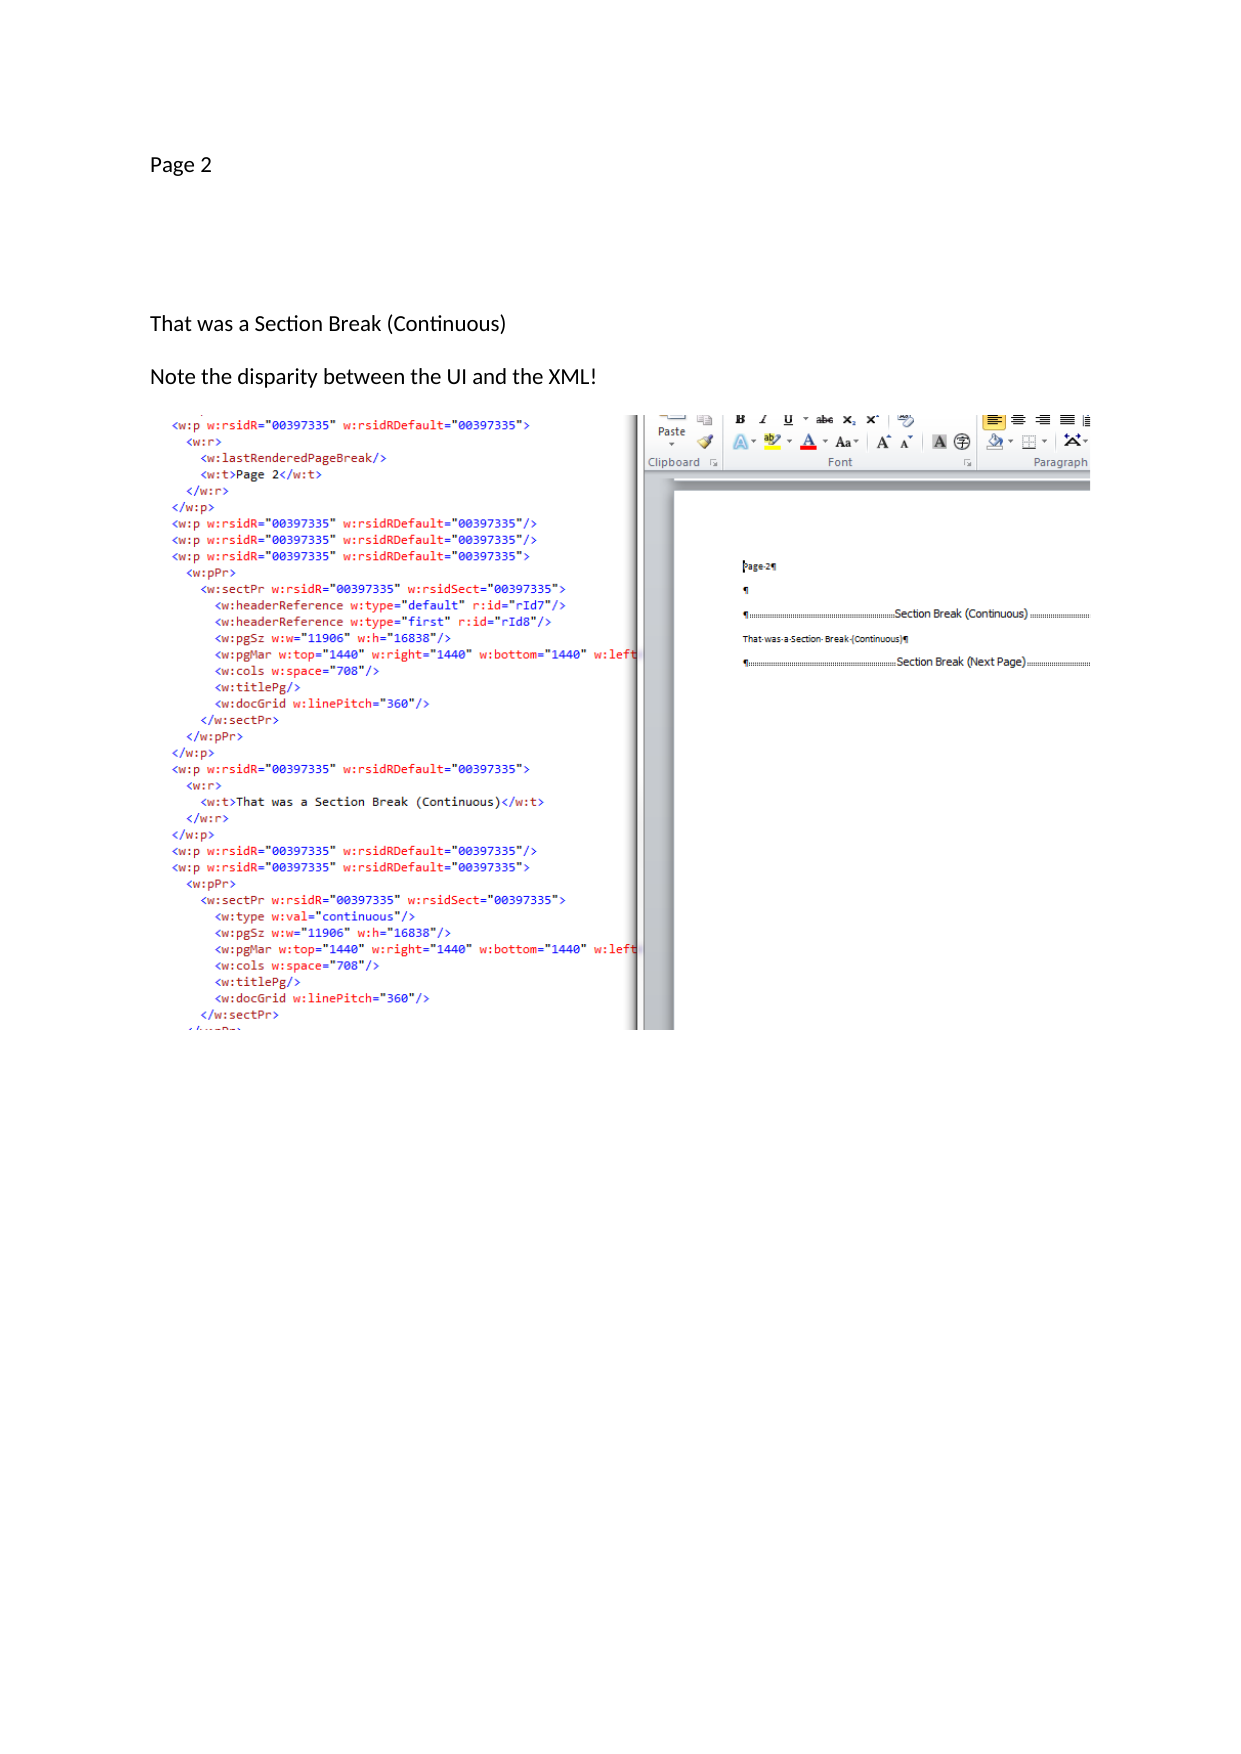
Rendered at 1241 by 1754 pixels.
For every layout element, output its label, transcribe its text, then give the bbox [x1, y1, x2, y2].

text Note the disparity between the UI and the XML! [150, 362, 1090, 390]
text Page 2 [150, 150, 1090, 178]
text That was a Section Break (Continuous) [150, 309, 1090, 337]
picture [150, 415, 1091, 1030]
